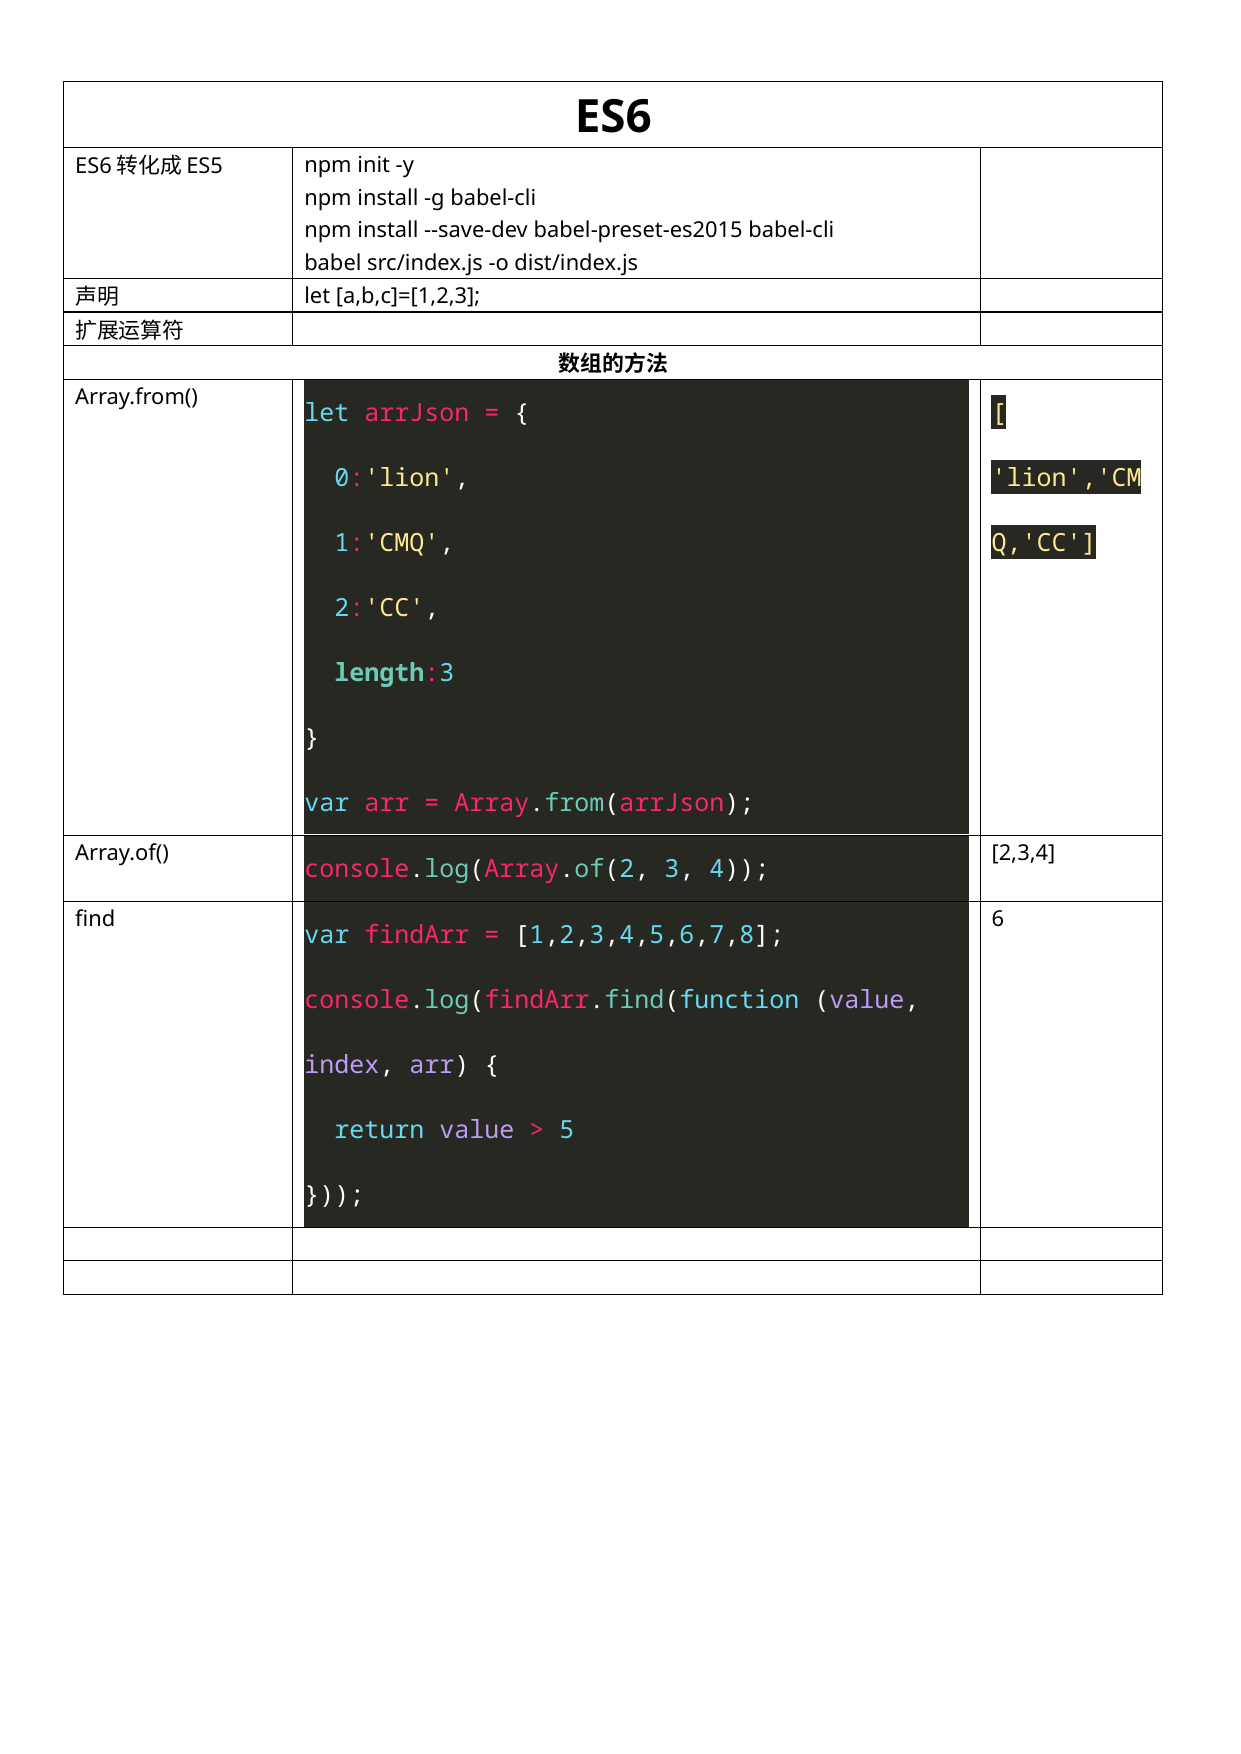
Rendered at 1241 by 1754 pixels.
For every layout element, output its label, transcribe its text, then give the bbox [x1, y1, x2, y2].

table_cell Array.from() [64, 380, 292, 834]
table_cell [2,3,4] [981, 836, 1162, 901]
table_cell [293, 1261, 980, 1294]
table_cell [981, 313, 1162, 345]
table_cell [981, 279, 1162, 311]
table_cell [981, 148, 1162, 278]
table_cell find [64, 902, 292, 1227]
table_cell let [a,b,c]=[1,2,3]; [293, 279, 980, 311]
table_cell ['lion','CMQ,'CC'] [981, 380, 1162, 834]
table_cell Array.of() [64, 836, 292, 901]
table_cell [64, 1261, 292, 1294]
table_cell [293, 313, 980, 345]
table_cell 声明 [64, 279, 292, 311]
table_cell 6 [981, 902, 1162, 1227]
table_cell [981, 1261, 1162, 1294]
table_cell [981, 1228, 1162, 1260]
table_cell 数组的方法 [64, 346, 1162, 378]
table_cell 扩展运算符 [64, 313, 292, 345]
table_header ES6 [64, 82, 1162, 147]
table_cell ES6转化成ES5 [64, 148, 292, 278]
table_cell npm init -y npm install -g babel-cli npm install --save-dev babel-preset-es2015 babel-cli babel src/index.js -o dist/index.js [293, 148, 980, 278]
table_cell [293, 1228, 980, 1260]
table_cell [64, 1228, 292, 1260]
